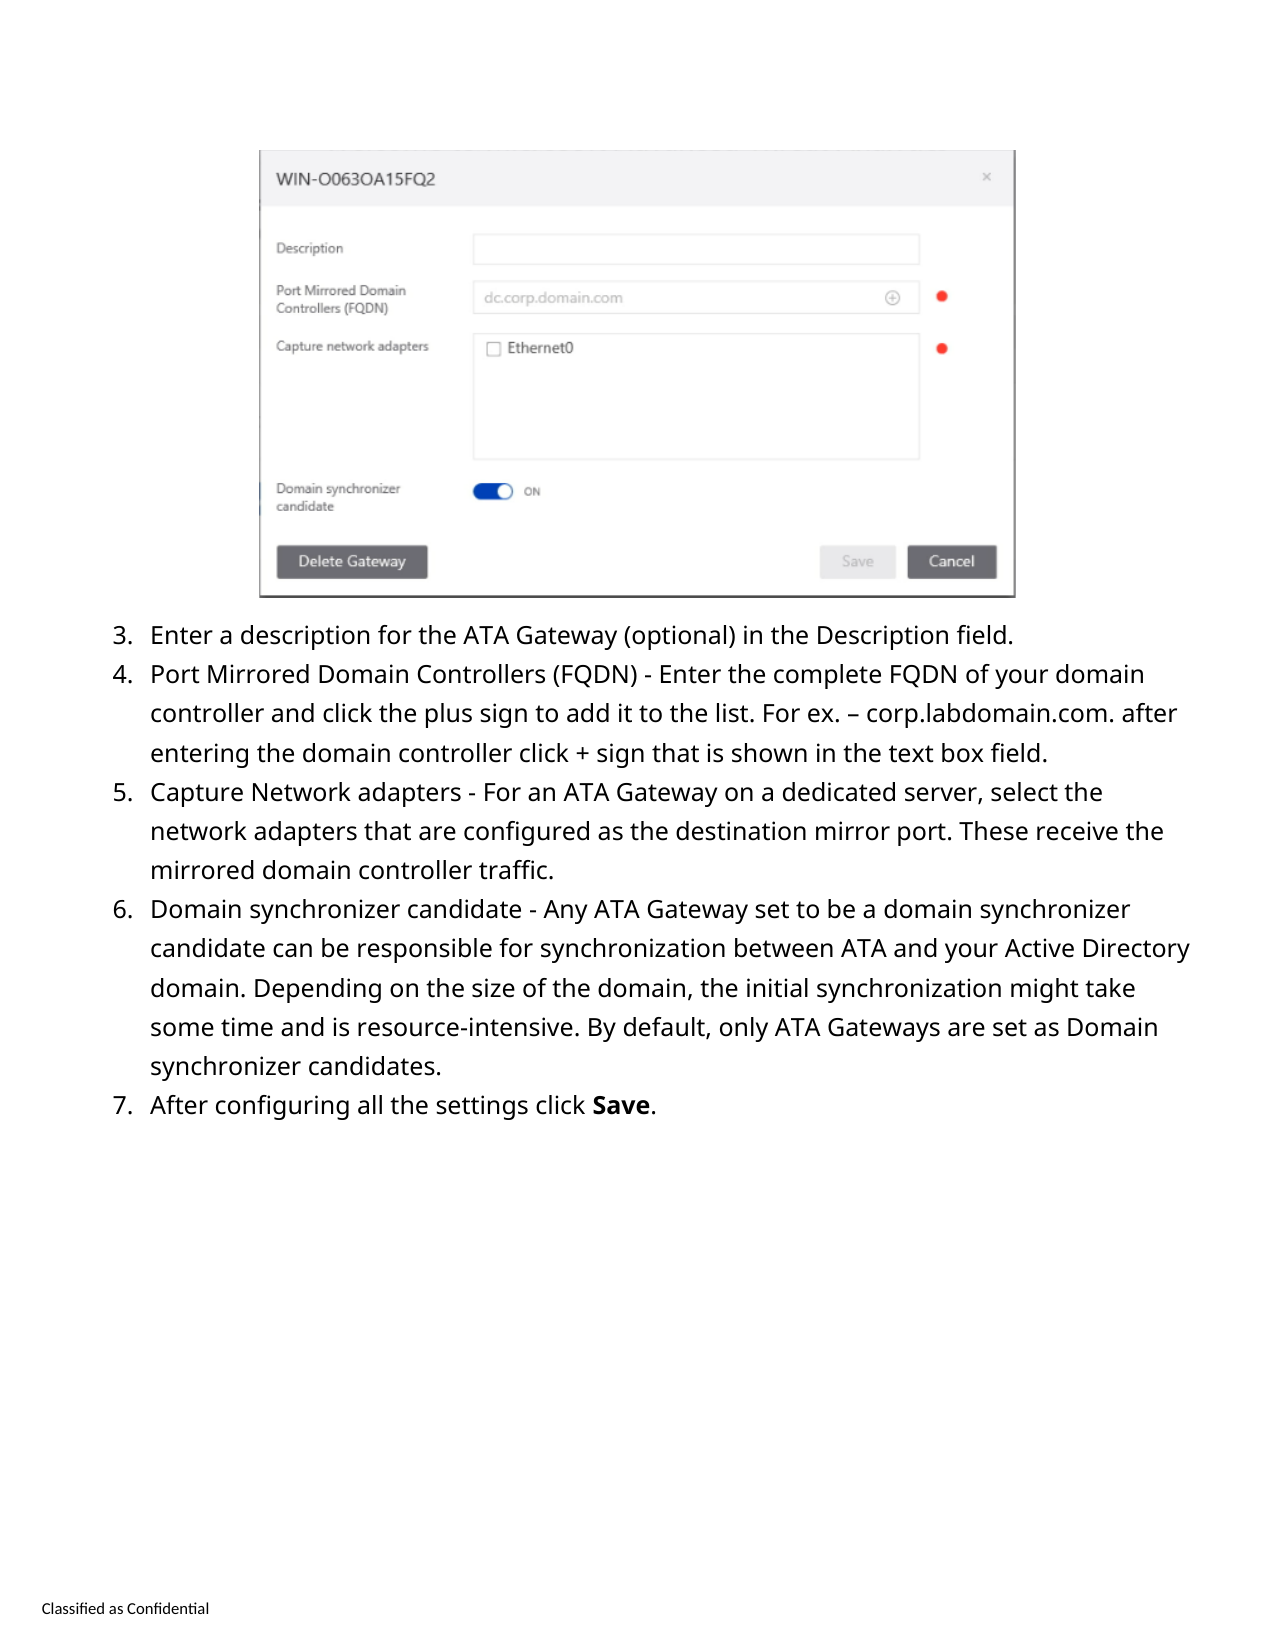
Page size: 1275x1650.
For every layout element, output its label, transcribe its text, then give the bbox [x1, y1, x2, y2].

list Enter a description for the ATA Gateway (optional) in the Description field. [112, 618, 1200, 652]
list Domain synchronizer candidate - Any ATA Gateway set to be a domain synchronizer candidate can be responsible for synchronization between ATA and your Active Directory domain. Depending on the size of the domain, the initial synchronization might take some time and is resource-intensive. By default, only ATA Gateways are set as Domain synchronizer candidates. [112, 892, 1200, 1083]
picture [259, 150, 1016, 598]
list After configuring all the settings click Save. [112, 1088, 1200, 1122]
list Port Mirrored Domain Controllers (FQDN) - Enter the complete FQDN of your domain controller and click the plus sign to add it to the list. For ex. – corp.labdomain.com. after entering the domain controller click + sign that is shown in the text box field. [112, 657, 1200, 769]
list Capture Network adapters - For an ATA Gateway on a dedicated server, select the network adapters that are configured as the destination mirror port. These receive the mirrored domain controller traffic. [112, 774, 1200, 887]
